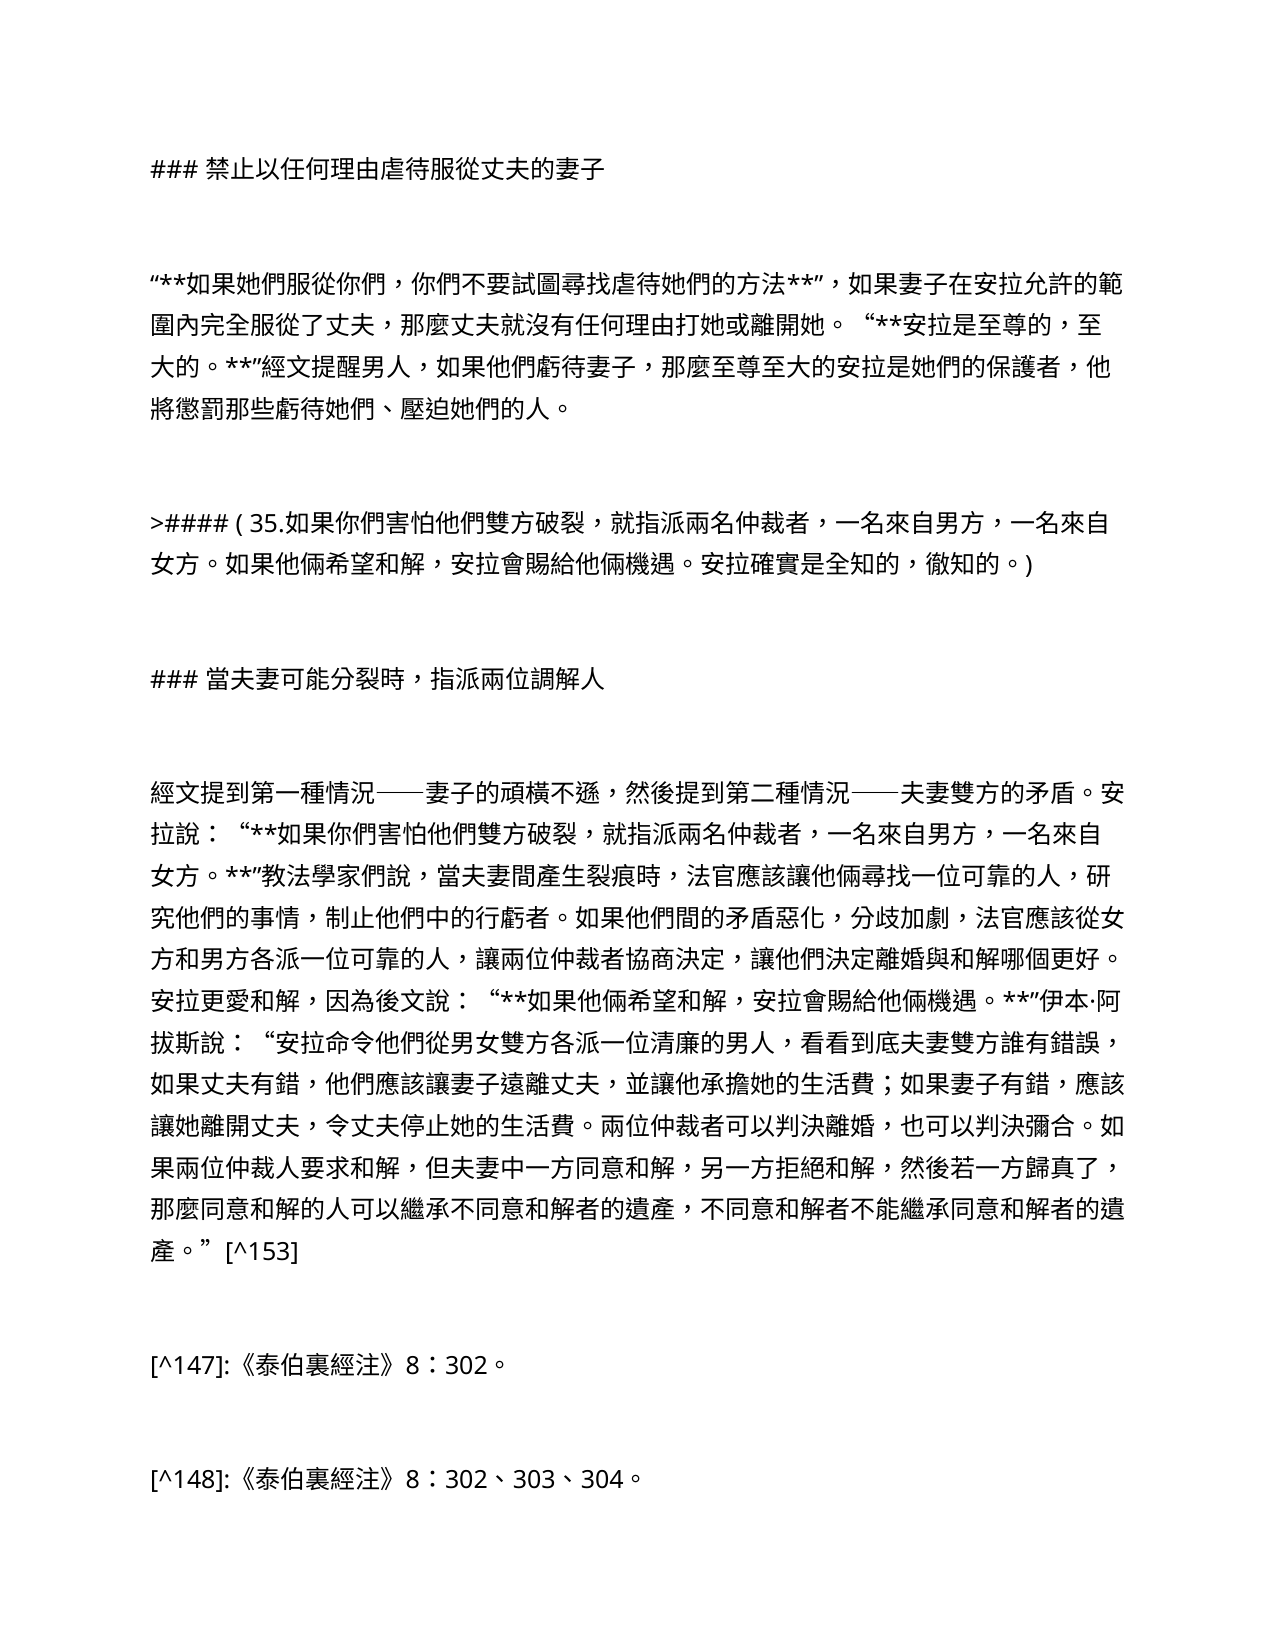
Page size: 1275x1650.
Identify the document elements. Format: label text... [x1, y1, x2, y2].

text ### 禁止以任何理由虐待服從丈夫的妻子 [150, 150, 1125, 186]
text “**如果她們服從你們，你們不要試圖尋找虐待她們的方法**”，如果妻子在安拉允許的範圍內完全服從了丈夫，那麼丈夫就沒有任何理由打她或離開她。“**安拉是至尊的，至大的。**”經文提醒男人，如果他們虧待妻子，那麼至尊至大的安拉是她們的保護者，他將懲罰那些虧待她們、壓迫她們的人。 [150, 264, 1125, 425]
text [^148]:《泰伯裏經注》8：302、303、304。 [150, 1460, 1125, 1496]
text [^147]:《泰伯裏經注》8：302。 [150, 1346, 1125, 1382]
text ### 當夫妻可能分裂時，指派兩位調解人 [150, 659, 1125, 695]
text >#### ( 35.如果你們害怕他們雙方破裂，就指派兩名仲裁者，一名來自男方，一名來自女方。如果他倆希望和解，安拉會賜給他倆機遇。安拉確實是全知的，徹知的。) [150, 503, 1125, 581]
text 經文提到第一種情況——妻子的頑橫不遜，然後提到第二種情況——夫妻雙方的矛盾。安拉說：“**如果你們害怕他們雙方破裂，就指派兩名仲裁者，一名來自男方，一名來自女方。**”教法學家們說，當夫妻間產生裂痕時，法官應該讓他倆尋找一位可靠的人，研究他們的事情，制止他們中的行虧者。如果他們間的矛盾惡化，分歧加劇，法官應該從女方和男方各派一位可靠的人，讓兩位仲裁者協商決定，讓他們決定離婚與和解哪個更好。安拉更愛和解，因為後文說：“**如果他倆希望和解，安拉會賜給他倆機遇。**”伊本·阿拔斯說：“安拉命令他們從男女雙方各派一位清廉的男人，看看到底夫妻雙方誰有錯誤，如果丈夫有錯，他們應該讓妻子遠離丈夫，並讓他承擔她的生活費；如果妻子有錯，應該讓她離開丈夫，令丈夫停止她的生活費。兩位仲裁者可以判決離婚，也可以判決彌合。如果兩位仲裁人要求和解，但夫妻中一方同意和解，另一方拒絕和解，然後若一方歸真了，那麼同意和解的人可以繼承不同意和解者的遺產，不同意和解者不能繼承同意和解者的遺產。”[^153] [150, 773, 1125, 1268]
